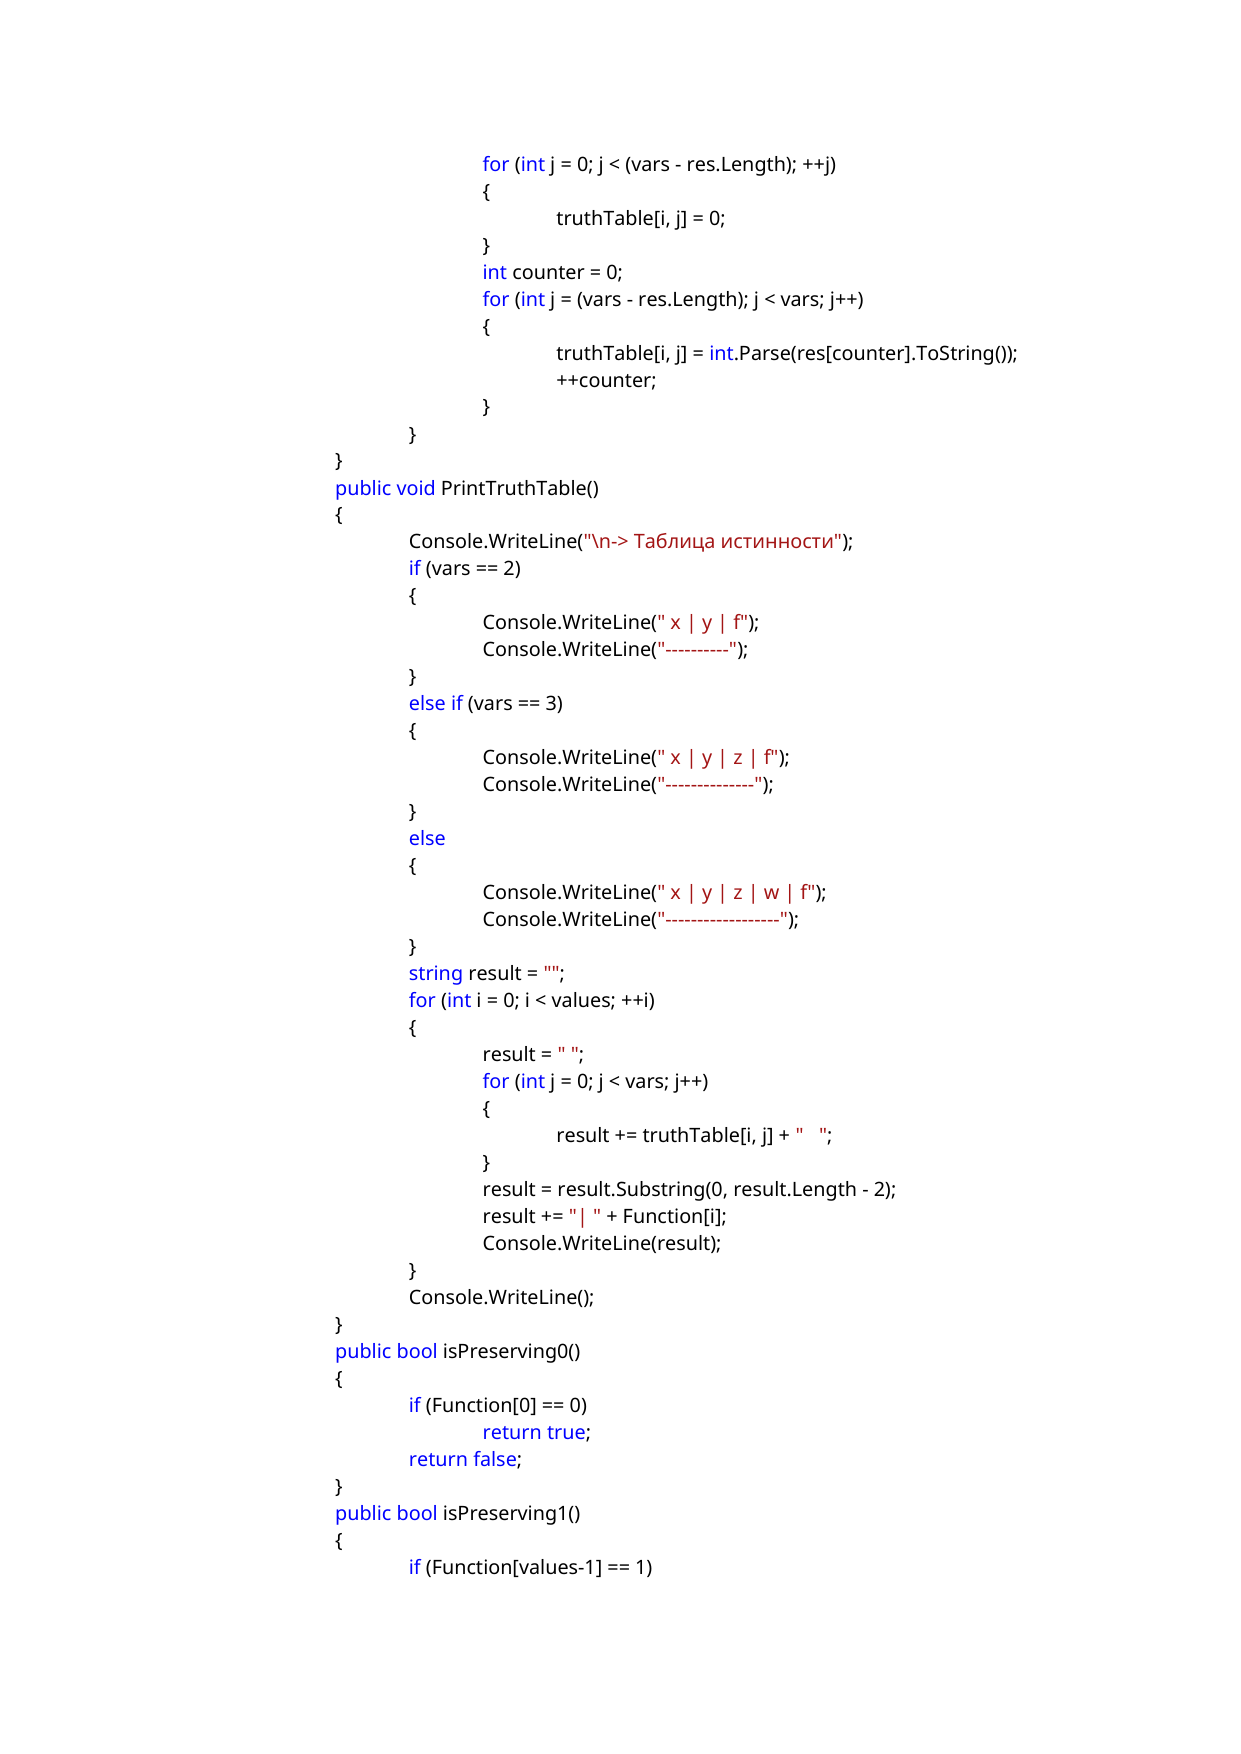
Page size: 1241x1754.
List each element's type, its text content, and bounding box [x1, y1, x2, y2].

text } [187, 663, 1053, 689]
text } [187, 393, 1053, 420]
text Console.WriteLine("------------------"); [187, 905, 1053, 932]
text for (int i = 0; i < values; ++i) [187, 986, 1053, 1013]
text { [187, 1364, 1053, 1391]
text { [187, 501, 1053, 528]
text { [187, 717, 1053, 743]
text public void PrintTruthTable() [187, 474, 1053, 501]
text Console.WriteLine("--------------"); [187, 771, 1053, 797]
text public bool isPreserving0() [187, 1337, 1053, 1364]
text Console.WriteLine(" x | y | z | f"); [187, 743, 1053, 771]
text if (vars == 2) [187, 555, 1053, 582]
text result = result.Substring(0, result.Length - 2); [187, 1175, 1053, 1202]
text { [187, 1094, 1053, 1121]
text Console.WriteLine("\n-> Таблица истинности"); [187, 528, 1053, 555]
text Console.WriteLine(" x | y | f"); [187, 609, 1053, 636]
text Console.WriteLine(); [187, 1283, 1053, 1310]
text return true; [187, 1418, 1053, 1445]
text return false; [187, 1445, 1053, 1472]
text { [187, 582, 1053, 609]
text result = " "; [187, 1040, 1053, 1067]
text } [187, 447, 1053, 474]
text } [187, 932, 1053, 959]
text result += "| " + Function[i]; [187, 1202, 1053, 1229]
text } [187, 420, 1053, 447]
text { [187, 851, 1053, 878]
text { [187, 312, 1053, 339]
text Console.WriteLine(result); [187, 1229, 1053, 1256]
text for (int j = (vars - res.Length); j < vars; j++) [187, 285, 1053, 312]
text Console.WriteLine("----------"); [187, 636, 1053, 663]
text result += truthTable[i, j] + " "; [187, 1121, 1053, 1148]
text } [187, 231, 1053, 258]
text { [187, 177, 1053, 204]
text truthTable[i, j] = 0; [187, 204, 1053, 231]
text } [187, 1256, 1053, 1283]
text string result = ""; [187, 959, 1053, 986]
text { [187, 1526, 1053, 1553]
text for (int j = 0; j < vars; j++) [187, 1067, 1053, 1094]
text int counter = 0; [187, 258, 1053, 285]
text } [187, 1310, 1053, 1337]
text if (Function[values-1] == 1) [187, 1553, 1053, 1580]
text if (Function[0] == 0) [187, 1391, 1053, 1418]
text } [187, 1148, 1053, 1175]
text { [187, 1013, 1053, 1040]
text truthTable[i, j] = int.Parse(res[counter].ToString()); [187, 339, 1053, 366]
text } [187, 797, 1053, 824]
text ++counter; [187, 366, 1053, 393]
text for (int j = 0; j < (vars - res.Length); ++j) [187, 150, 1053, 177]
text Console.WriteLine(" x | y | z | w | f"); [187, 878, 1053, 905]
text public bool isPreserving1() [187, 1499, 1053, 1526]
text } [187, 1472, 1053, 1499]
text else [187, 824, 1053, 851]
text else if (vars == 3) [187, 689, 1053, 717]
